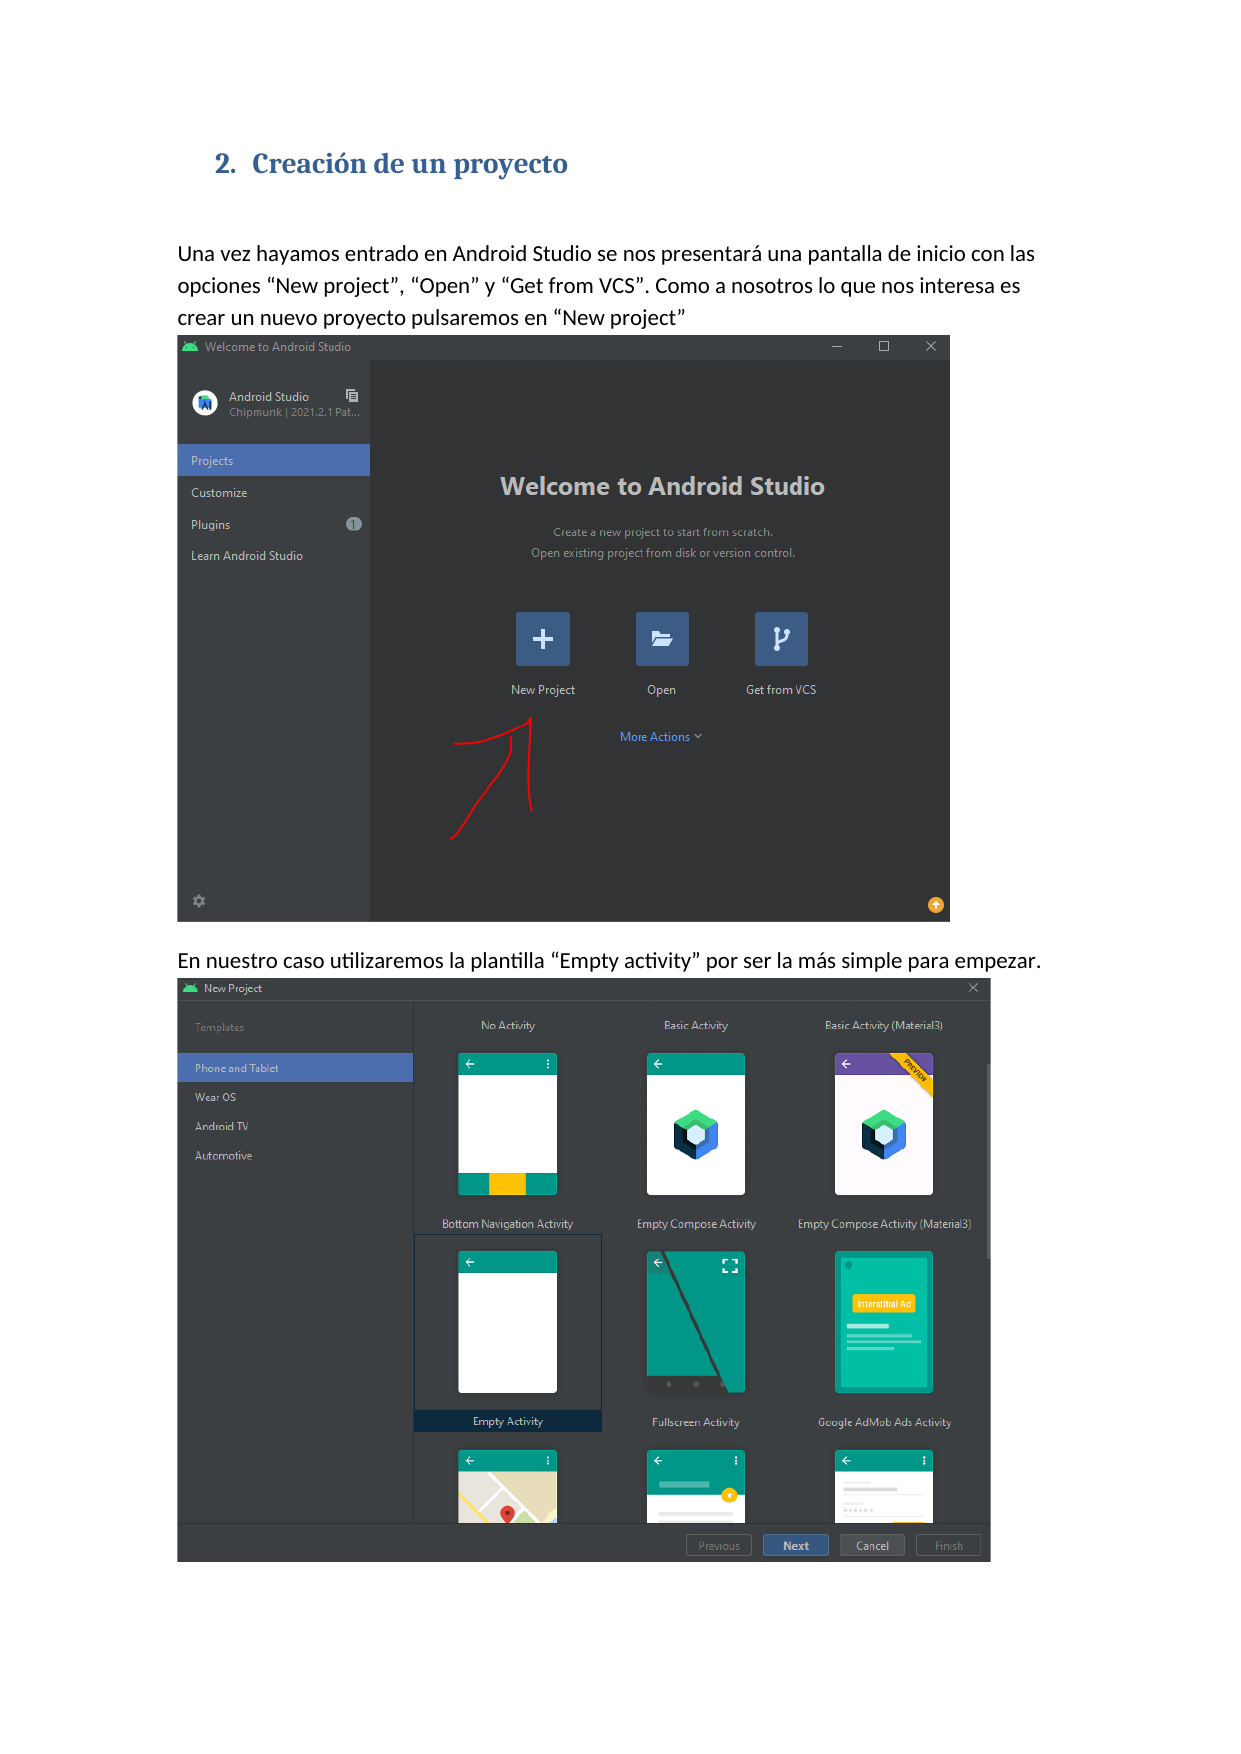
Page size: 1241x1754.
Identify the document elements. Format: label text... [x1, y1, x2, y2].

picture [177, 978, 991, 1562]
picture [177, 335, 950, 922]
subtitle Creación de un proyecto [215, 148, 1063, 181]
